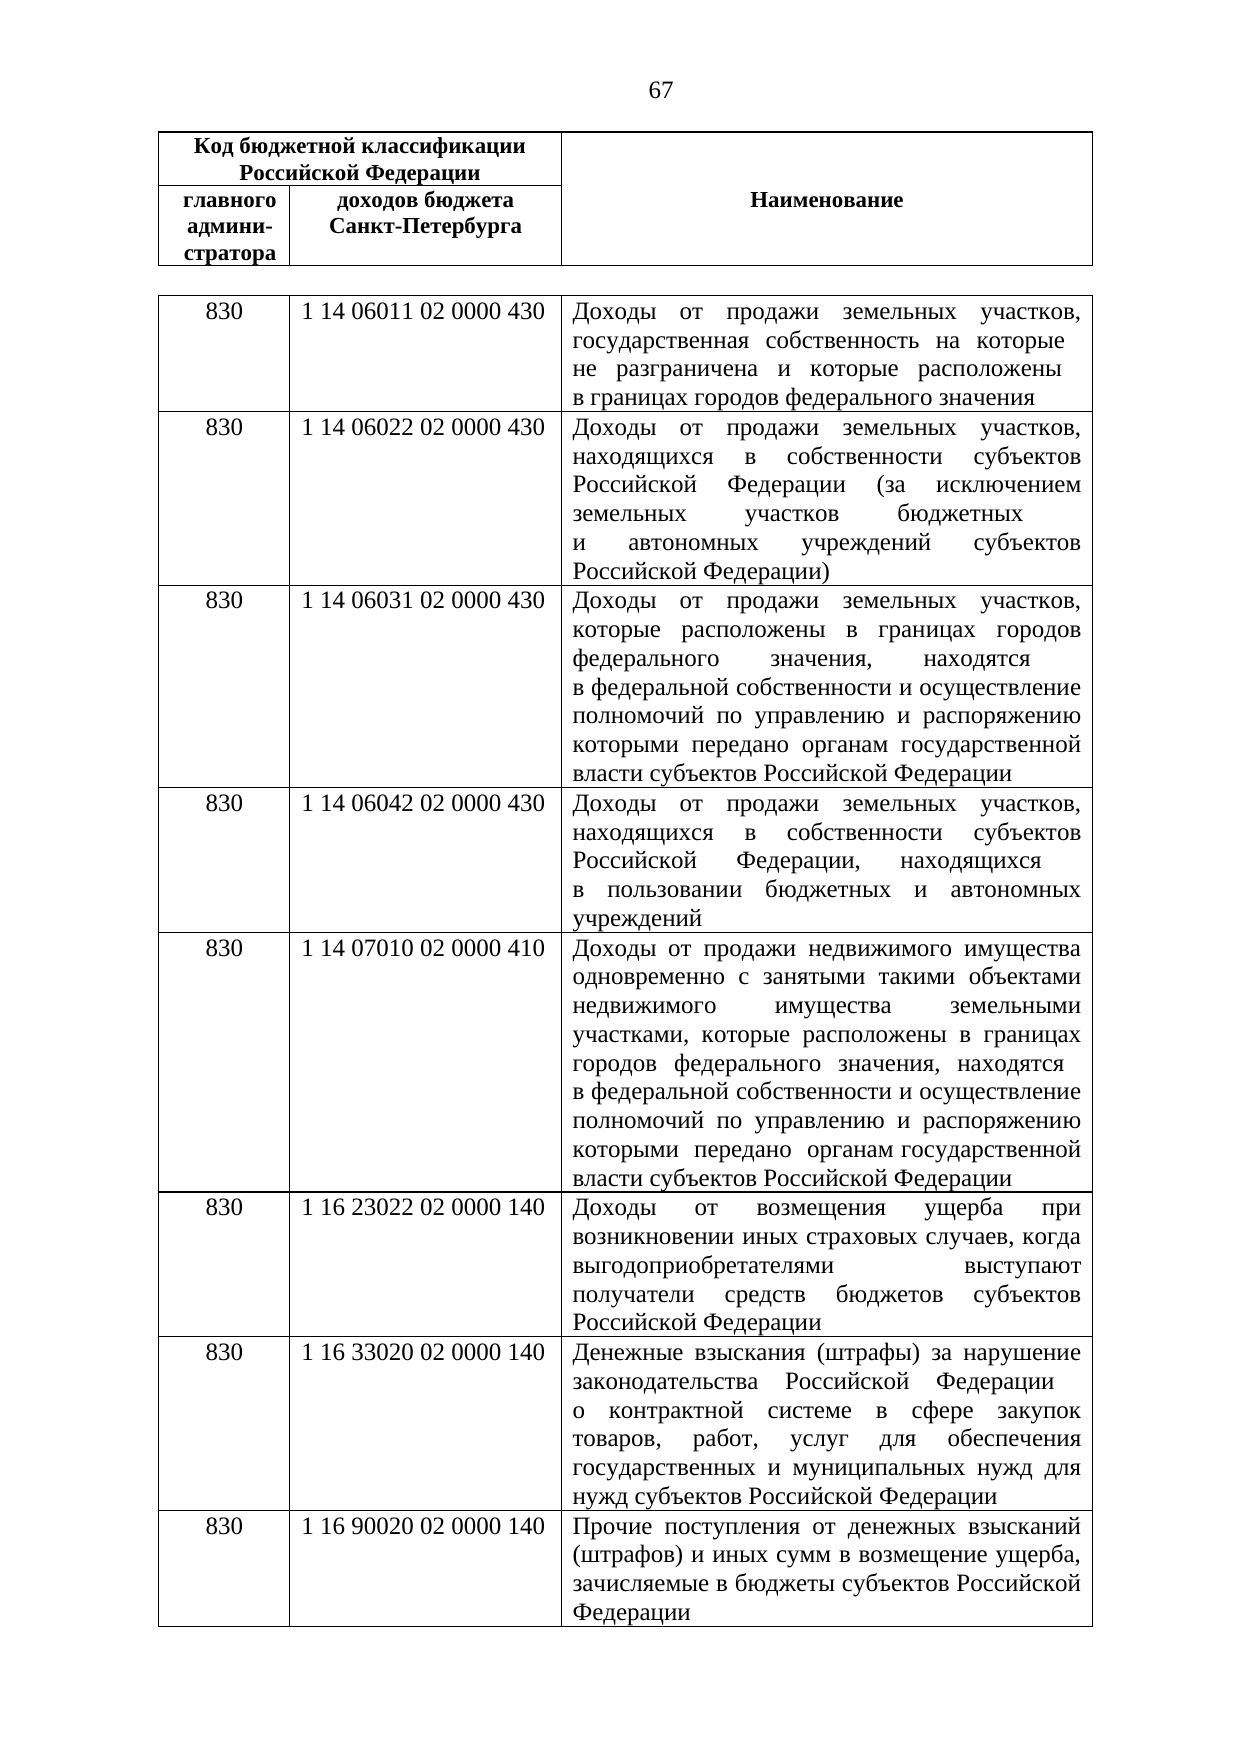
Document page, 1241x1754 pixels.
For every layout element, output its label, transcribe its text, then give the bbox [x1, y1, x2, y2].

table_cell 830 [159, 412, 289, 584]
table_cell 830 [159, 1337, 289, 1510]
table_cell 1 14 07010 02 0000 410 [290, 933, 561, 1191]
table_cell 830 [159, 788, 289, 932]
table_cell 1 16 90020 02 0000 140 [290, 1511, 561, 1626]
table_cell 830 [159, 1193, 289, 1336]
table_cell Денежные взыскания (штрафы) за нарушение законодательства Российской Федерации о контрактной системе в сфере закупок товаров, работ, услуг для обеспечения государственных и муниципальных нужд для нужд субъектов Российской Федерации [562, 1337, 1092, 1510]
table_cell 830 [159, 296, 289, 411]
table_cell 1 14 06022 02 0000 430 [290, 412, 561, 584]
table_cell 830 [159, 933, 289, 1191]
table_cell 1 16 23022 02 0000 140 [290, 1193, 561, 1336]
table_cell 830 [159, 1511, 289, 1626]
table_cell 1 14 06011 02 0000 430 [290, 296, 561, 411]
table_cell 830 [159, 586, 289, 787]
table_cell 1 14 06031 02 0000 430 [290, 586, 561, 787]
table_cell Доходы от возмещения ущерба при возникновении иных страховых случаев, когда выгодоприобретателями выступают получатели средств бюджетов субъектов Российской Федерации [562, 1193, 1092, 1336]
table_cell Прочие поступления от денежных взысканий (штрафов) и иных сумм в возмещение ущерба, зачисляемые в бюджеты субъектов Российской Федерации [562, 1511, 1092, 1626]
table_cell 1 14 06042 02 0000 430 [290, 788, 561, 932]
table_cell Доходы от продажи недвижимого имущества одновременно с занятыми такими объектами недвижимого имущества земельными участками, которые расположены в границах городов федерального значения, находятся в федеральной собственности и осуществление полномочий по управлению и распоряжению которыми передано органам государственной власти субъектов Российской Федерации [562, 933, 1092, 1191]
table_cell Доходы от продажи земельных участков, которые расположены в границах городов федерального значения, находятся в федеральной собственности и осуществление полномочий по управлению и распоряжению которыми передано органам государственной власти субъектов Российской Федерации [562, 586, 1092, 787]
table_cell Доходы от продажи земельных участков, находящихся в собственности субъектов Российской Федерации, находящихся в пользовании бюджетных и автономных учреждений [562, 788, 1092, 932]
table_cell 1 16 33020 02 0000 140 [290, 1337, 561, 1510]
table_cell Доходы от продажи земельных участков, государственная собственность на которые не разграничена и которые расположены в границах городов федерального значения [562, 296, 1092, 411]
table_cell Доходы от продажи земельных участков, находящихся в собственности субъектов Российской Федерации (за исключением земельных участков бюджетных и автономных учреждений субъектов Российской Федерации) [562, 412, 1092, 584]
